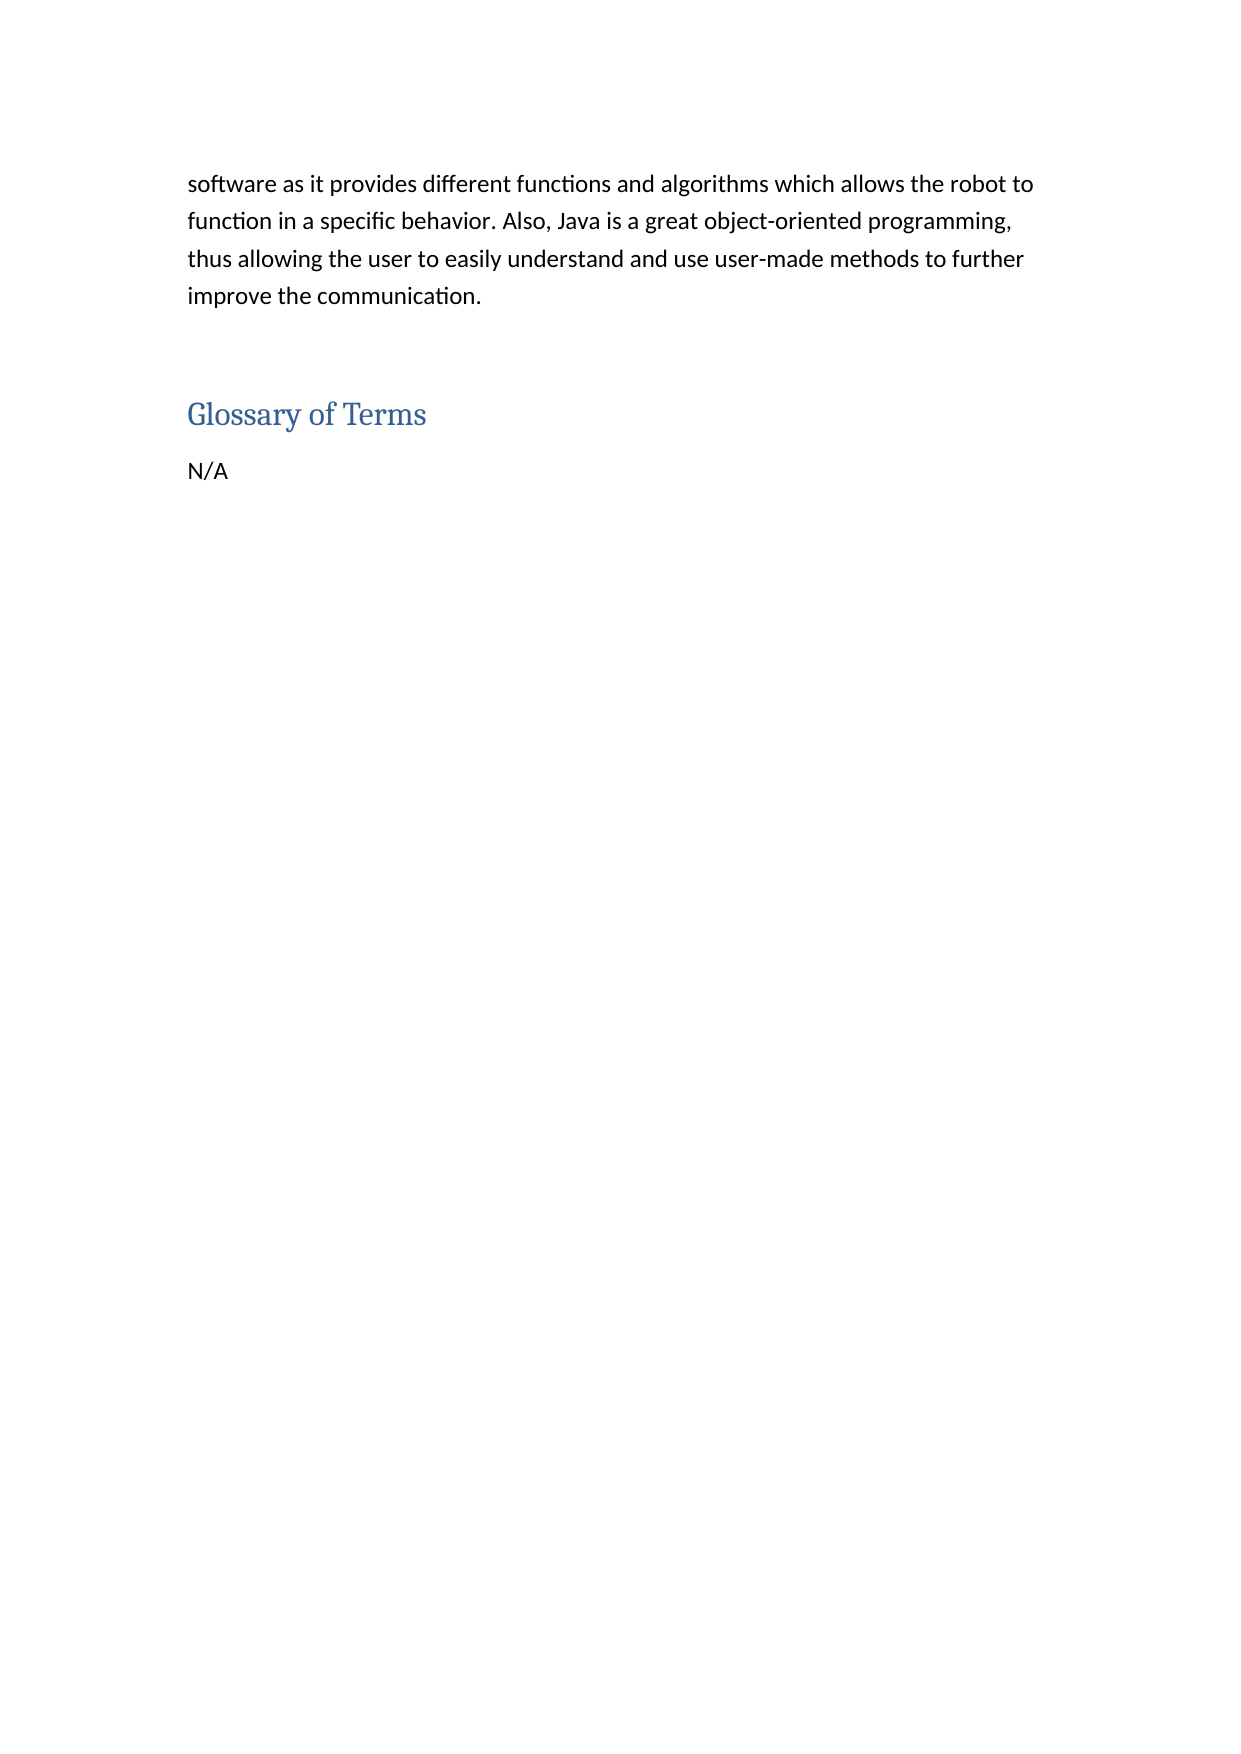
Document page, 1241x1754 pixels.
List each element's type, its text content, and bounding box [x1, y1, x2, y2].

subtitle Glossary of Terms [187, 377, 1053, 452]
text N/A [187, 452, 1053, 489]
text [187, 164, 1053, 314]
